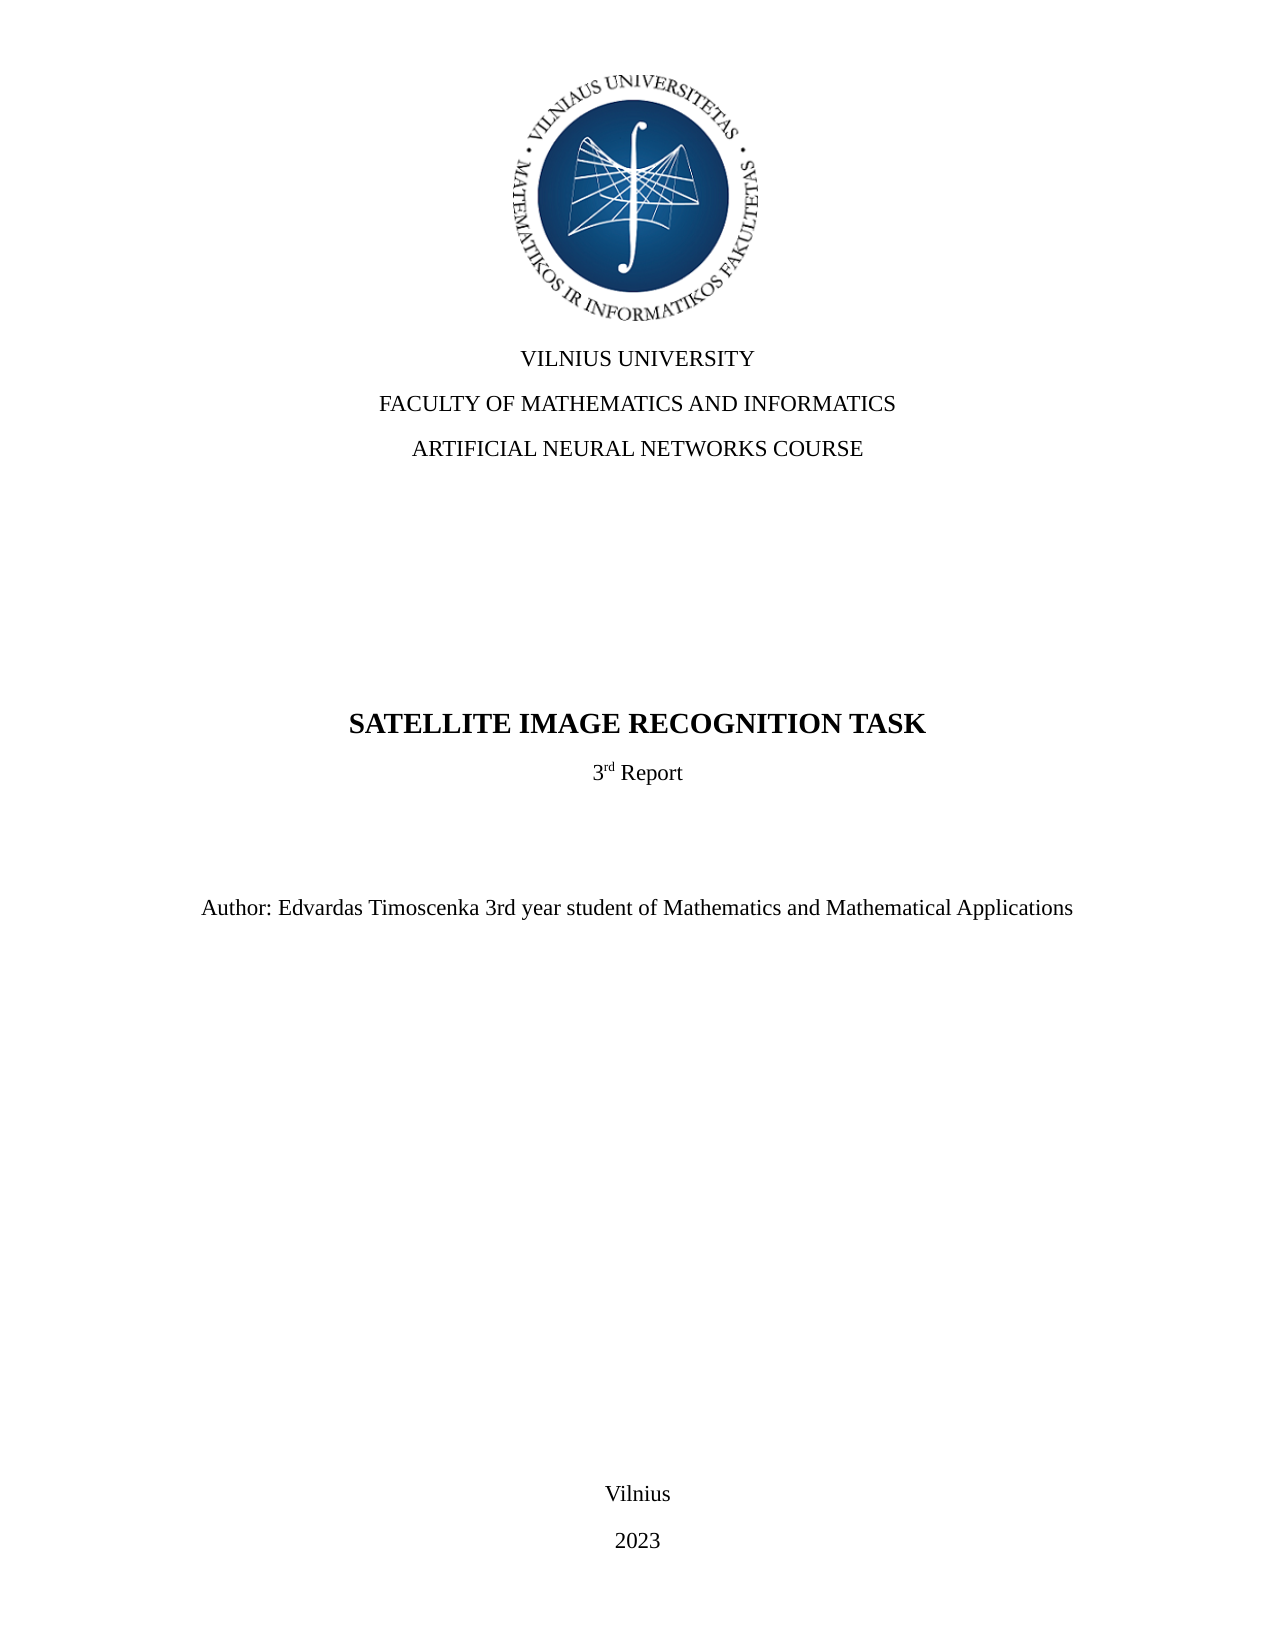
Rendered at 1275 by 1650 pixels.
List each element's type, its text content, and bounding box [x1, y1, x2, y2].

text 2023 [75, 1527, 1200, 1553]
text SATELLITE IMAGE RECOGNITION TASK [75, 706, 1200, 739]
text FACULTY OF MATHEMATICS AND INFORMATICS [75, 390, 1200, 416]
text 3rd Report [75, 758, 1200, 785]
text Author: Edvardas Timoscenka 3rd year student of Mathematics and Mathematical Applications [75, 894, 1200, 920]
picture [513, 75, 762, 326]
text ARTIFICIAL NEURAL NETWORKS COURSE [75, 435, 1200, 461]
text Vilnius [75, 1480, 1200, 1507]
text VILNIUS UNIVERSITY [75, 345, 1200, 371]
